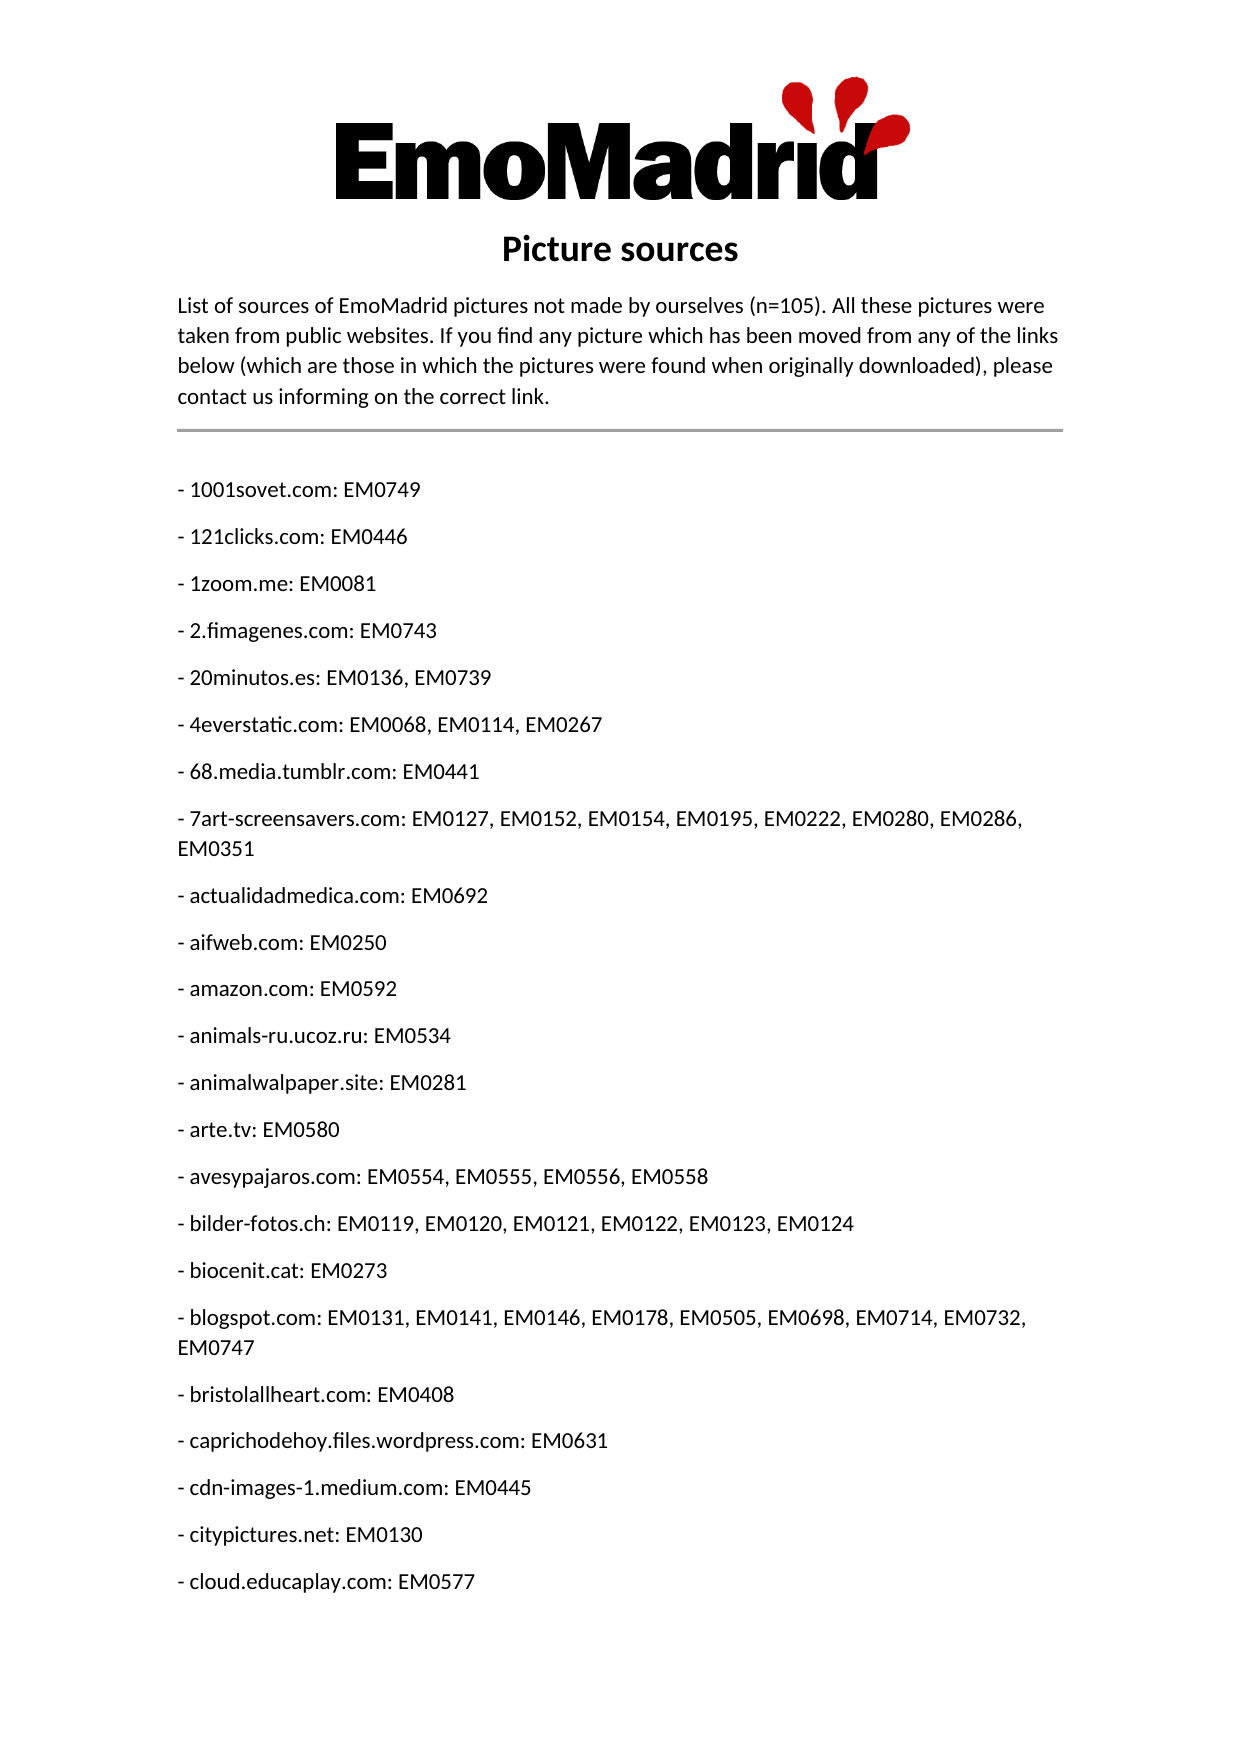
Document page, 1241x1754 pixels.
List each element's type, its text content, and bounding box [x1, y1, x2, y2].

text - aifweb.com: EM0250 [177, 928, 1063, 956]
text - 68.media.tumblr.com: EM0441 [177, 757, 1063, 785]
text - 7art-screensavers.com: EM0127, EM0152, EM0154, EM0195, EM0222, EM0280, EM0286, EM0351 [177, 804, 1063, 862]
text Picture sources [177, 225, 1063, 271]
text - amazon.com: EM0592 [177, 974, 1063, 1003]
text - 1zoom.me: EM0081 [177, 569, 1063, 597]
text - avesypajaros.com: EM0554, EM0555, EM0556, EM0558 [177, 1162, 1063, 1190]
text - cdn-images-1.medium.com: EM0445 [177, 1473, 1063, 1502]
text - caprichodehoy.files.wordpress.com: EM0631 [177, 1427, 1063, 1455]
picture [327, 73, 914, 207]
text - animalwalpaper.site: EM0281 [177, 1068, 1063, 1096]
text - bilder-fotos.ch: EM0119, EM0120, EM0121, EM0122, EM0123, EM0124 [177, 1209, 1063, 1237]
text - 20minutos.es: EM0136, EM0739 [177, 663, 1063, 691]
text - citypictures.net: EM0130 [177, 1520, 1063, 1548]
text - arte.tv: EM0580 [177, 1115, 1063, 1143]
text - biocenit.cat: EM0273 [177, 1256, 1063, 1284]
text List of sources of EmoMadrid pictures not made by ourselves (n=105). All these pictures were taken from public websites. If you find any picture which has been moved from any of the links below (which are those in which the pictures were found when originally downloaded), please contact us informing on the correct link. [177, 291, 1063, 410]
text - 1001sovet.com: EM0749 [177, 476, 1063, 504]
text - actualidadmedica.com: EM0692 [177, 881, 1063, 909]
text - bristolallheart.com: EM0408 [177, 1380, 1063, 1408]
text - cloud.educaplay.com: EM0577 [177, 1567, 1063, 1595]
text - animals-ru.ucoz.ru: EM0534 [177, 1021, 1063, 1049]
text - blogspot.com: EM0131, EM0141, EM0146, EM0178, EM0505, EM0698, EM0714, EM0732, EM0747 [177, 1303, 1063, 1361]
text - 121clicks.com: EM0446 [177, 522, 1063, 551]
text - 4everstatic.com: EM0068, EM0114, EM0267 [177, 710, 1063, 738]
text - 2.fimagenes.com: EM0743 [177, 616, 1063, 644]
